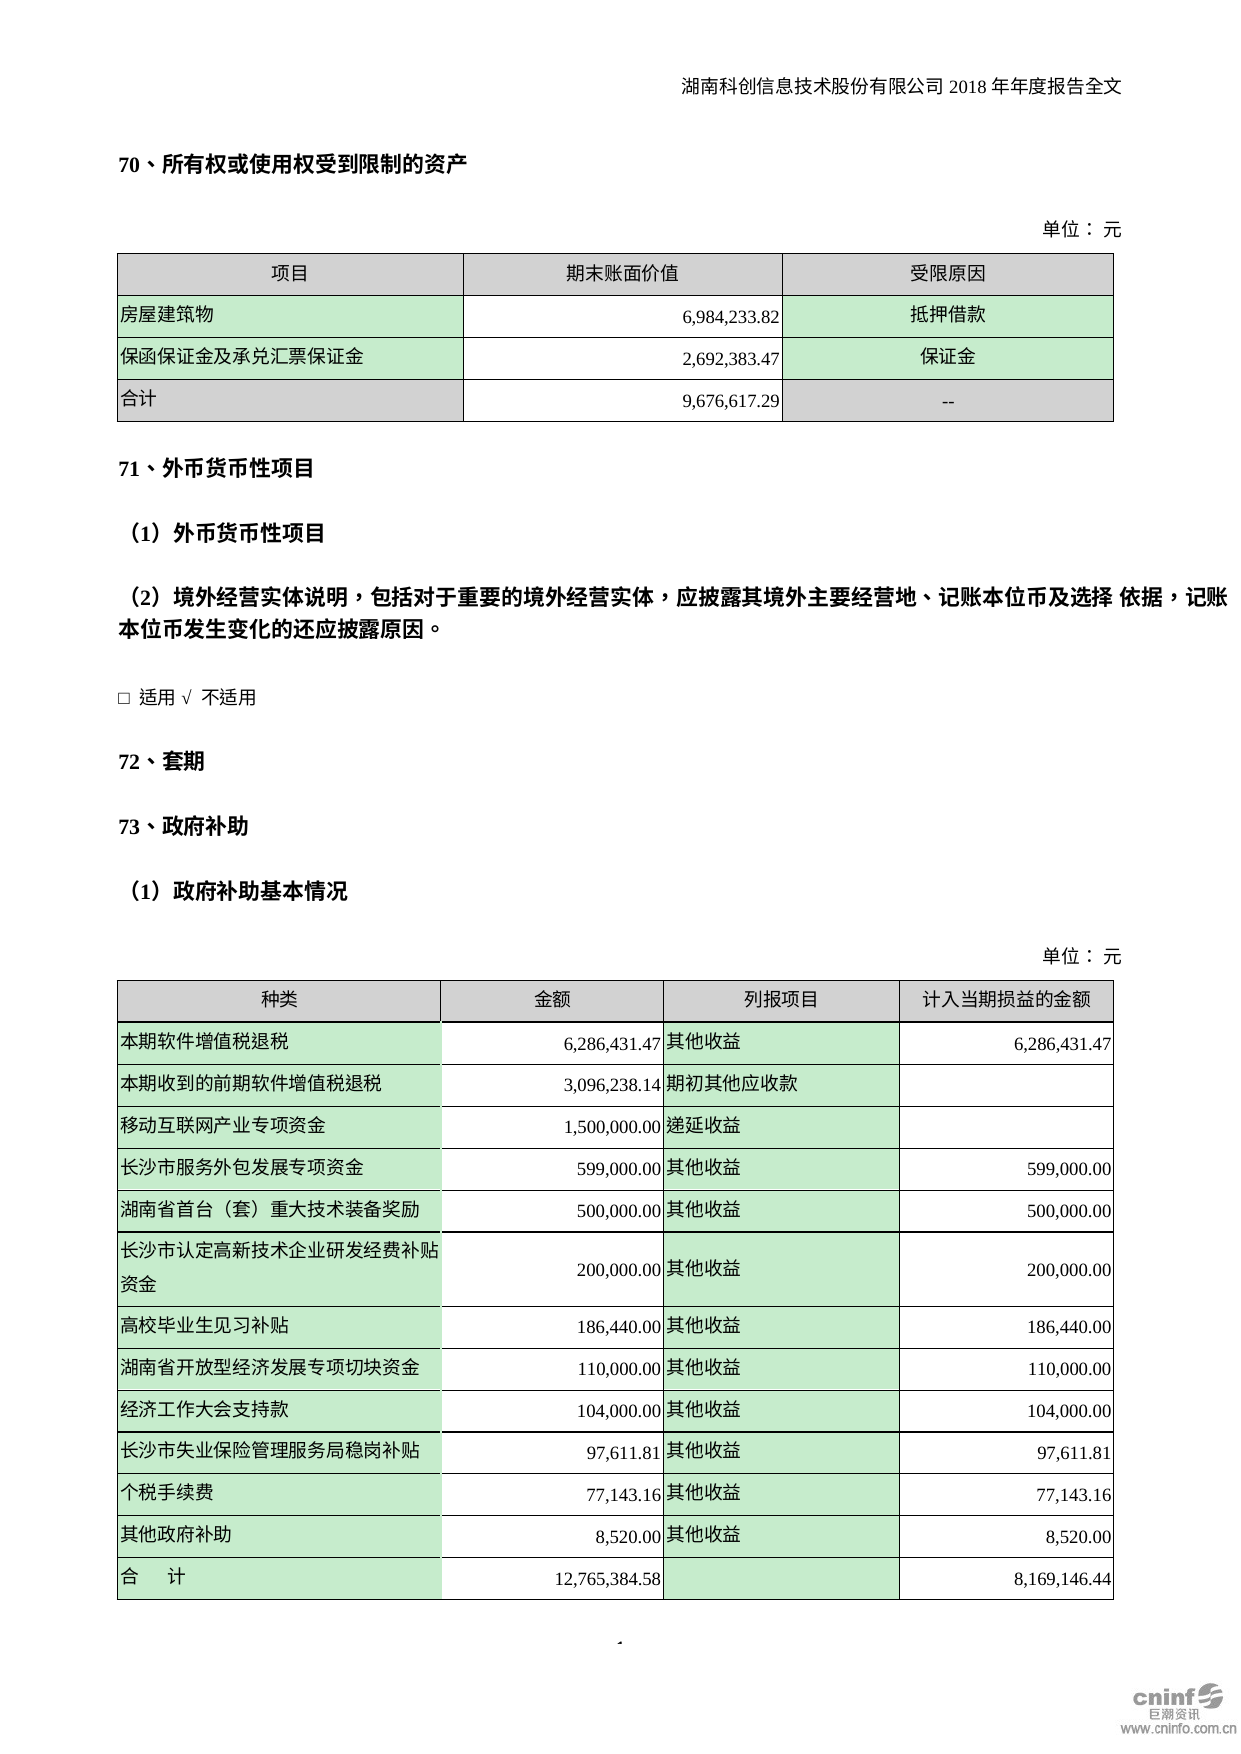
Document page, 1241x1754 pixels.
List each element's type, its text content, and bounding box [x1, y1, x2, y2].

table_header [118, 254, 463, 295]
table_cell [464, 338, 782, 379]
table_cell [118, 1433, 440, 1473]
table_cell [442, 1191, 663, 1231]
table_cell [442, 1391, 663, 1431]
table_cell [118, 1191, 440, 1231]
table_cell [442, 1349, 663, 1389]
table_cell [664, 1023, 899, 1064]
subtitle 70、所有权或使用权受到限制的资产 [118, 149, 1240, 179]
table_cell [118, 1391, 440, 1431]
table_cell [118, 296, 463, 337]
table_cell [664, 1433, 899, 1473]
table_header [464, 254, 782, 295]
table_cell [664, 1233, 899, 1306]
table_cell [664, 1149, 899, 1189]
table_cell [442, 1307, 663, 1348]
subtitle （2）境外经营实体说明，包括对于重要的境外经营实体，应披露其境外主要经营地、记账本位币及选择 依据，记账本位币发生变化的还应披露原因。 [118, 582, 1240, 644]
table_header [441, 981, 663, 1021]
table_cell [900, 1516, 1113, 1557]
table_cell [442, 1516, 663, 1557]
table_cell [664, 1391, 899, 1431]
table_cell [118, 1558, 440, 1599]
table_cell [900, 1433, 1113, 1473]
text □ 适用 √ 不适用 [118, 684, 1240, 709]
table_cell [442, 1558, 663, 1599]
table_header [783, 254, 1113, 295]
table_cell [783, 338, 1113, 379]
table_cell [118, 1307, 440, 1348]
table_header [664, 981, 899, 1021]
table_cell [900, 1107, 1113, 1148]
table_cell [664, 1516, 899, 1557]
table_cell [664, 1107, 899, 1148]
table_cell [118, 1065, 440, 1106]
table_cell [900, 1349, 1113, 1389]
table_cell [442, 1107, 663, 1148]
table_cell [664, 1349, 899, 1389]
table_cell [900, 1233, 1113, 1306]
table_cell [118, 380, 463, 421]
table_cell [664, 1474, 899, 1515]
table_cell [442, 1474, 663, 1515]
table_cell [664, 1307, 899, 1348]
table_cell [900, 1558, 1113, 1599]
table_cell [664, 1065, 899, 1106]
picture [1115, 1680, 1240, 1737]
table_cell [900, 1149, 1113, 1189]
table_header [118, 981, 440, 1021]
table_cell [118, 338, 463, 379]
subtitle 71、外币货币性项目 [118, 453, 1240, 483]
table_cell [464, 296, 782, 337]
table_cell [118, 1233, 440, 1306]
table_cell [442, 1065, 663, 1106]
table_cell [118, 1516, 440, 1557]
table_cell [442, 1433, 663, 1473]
text 单位： 元 [102, 943, 1122, 969]
subtitle 72、套期 [118, 746, 1240, 776]
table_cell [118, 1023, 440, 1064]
subtitle 73、政府补助 [118, 811, 1240, 841]
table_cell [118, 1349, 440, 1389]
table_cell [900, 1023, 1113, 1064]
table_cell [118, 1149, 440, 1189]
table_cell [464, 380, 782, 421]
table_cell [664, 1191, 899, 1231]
subtitle （1）政府补助基本情况 [118, 876, 1240, 905]
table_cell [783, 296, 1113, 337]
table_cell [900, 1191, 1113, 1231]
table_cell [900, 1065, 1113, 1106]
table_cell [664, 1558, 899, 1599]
subtitle （1）外币货币性项目 [118, 517, 1240, 547]
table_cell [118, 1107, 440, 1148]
text 单位： 元 [102, 216, 1122, 242]
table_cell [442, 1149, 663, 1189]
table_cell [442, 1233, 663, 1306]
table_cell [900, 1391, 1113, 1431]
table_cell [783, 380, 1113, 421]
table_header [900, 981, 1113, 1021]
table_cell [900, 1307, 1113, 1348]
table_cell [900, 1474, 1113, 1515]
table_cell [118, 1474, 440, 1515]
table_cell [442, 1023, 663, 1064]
